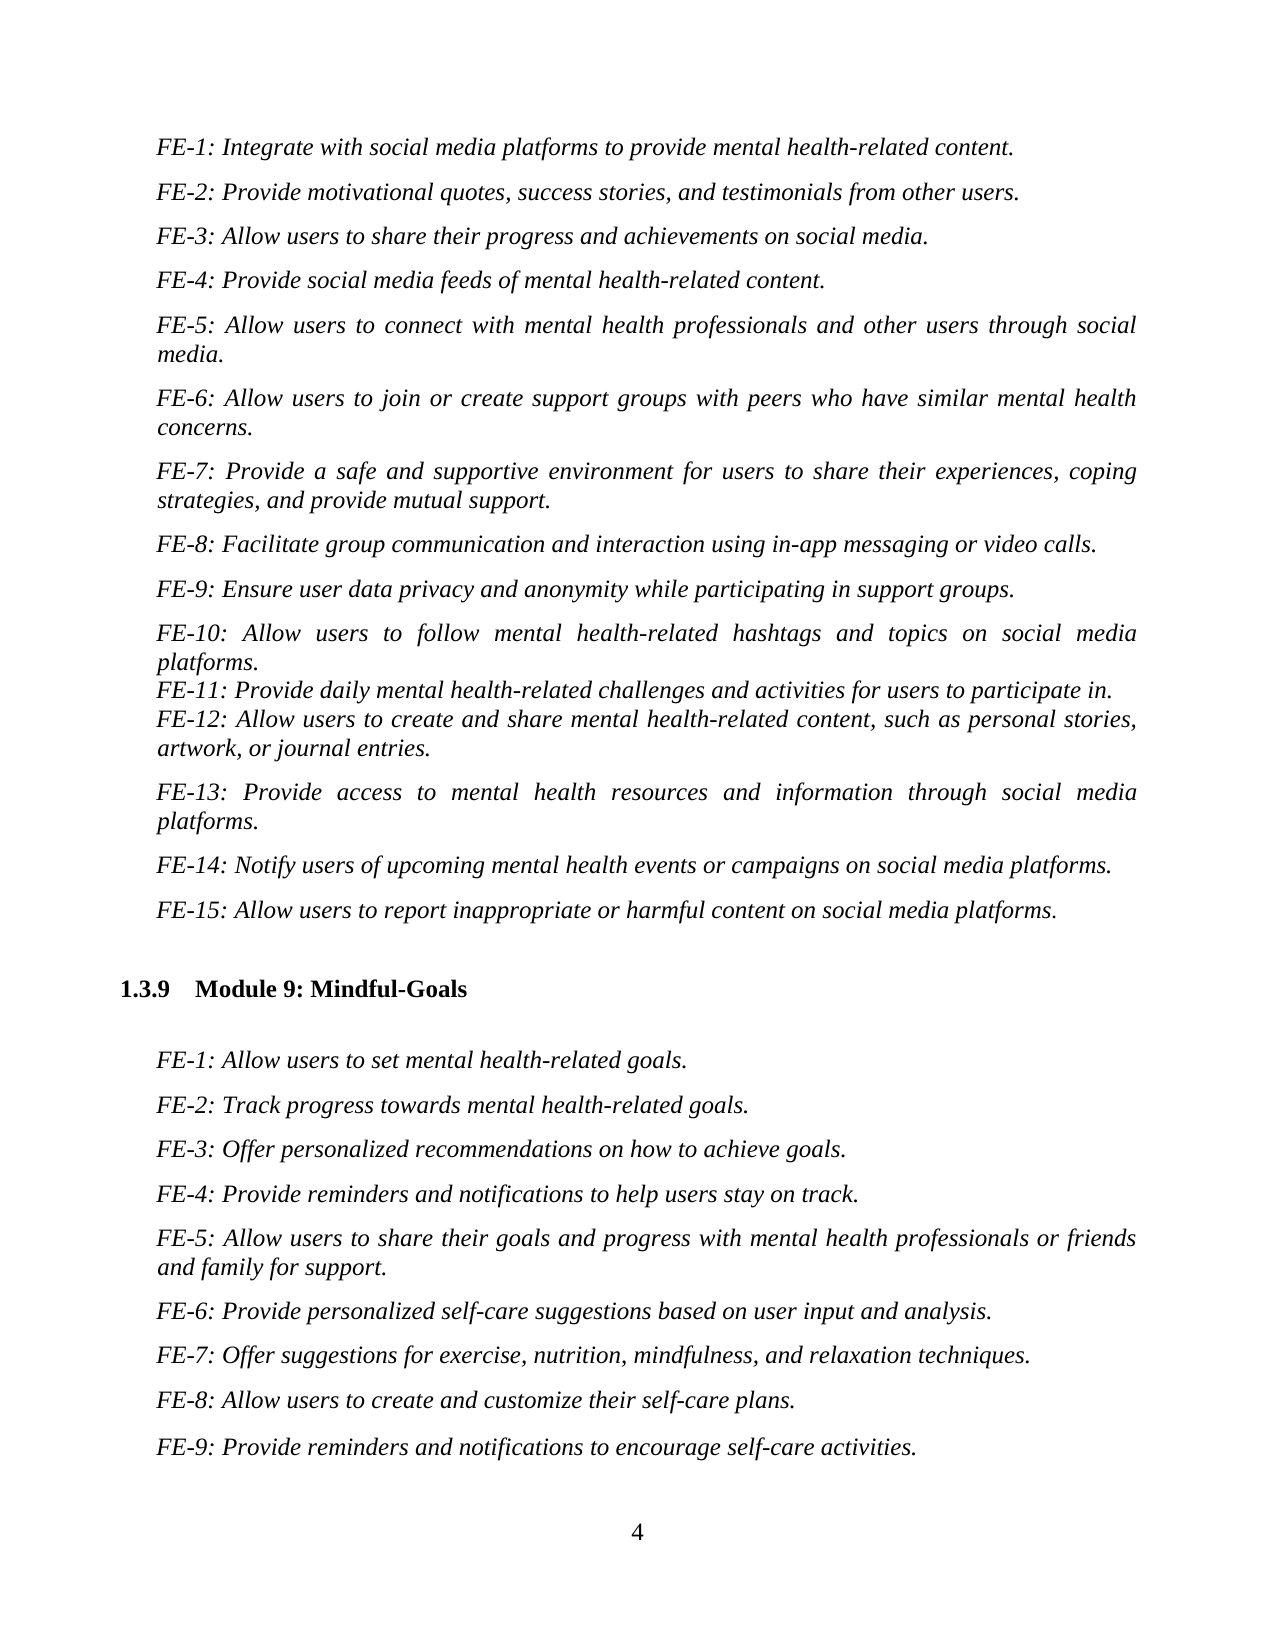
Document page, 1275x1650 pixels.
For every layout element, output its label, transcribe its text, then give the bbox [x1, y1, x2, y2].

text FE-13: Provide access to mental health resources and information through social media platforms. [156, 777, 1141, 835]
text FE-8: Facilitate group communication and interaction using in-app messaging or video calls. [156, 529, 1141, 558]
text FE-2: Provide motivational quotes, success stories, and testimonials from other users. [156, 177, 1141, 206]
text FE-14: Notify users of upcoming mental health events or campaigns on social media platforms. [156, 851, 1141, 879]
text FE-8: Allow users to create and customize their self-care plans. [156, 1385, 1141, 1414]
text FE-1: Allow users to set mental health-related goals. [156, 1046, 1141, 1074]
text FE-6: Provide personalized self-care suggestions based on user input and analysis. [156, 1296, 1141, 1325]
text FE-15: Allow users to report inappropriate or harmful content on social media platforms. [156, 895, 1141, 924]
text FE-6: Allow users to join or create support groups with peers who have similar mental health concerns. [156, 383, 1141, 441]
subtitle Module 9: Mindful-Goals [120, 974, 1155, 1002]
text FE-7: Offer suggestions for exercise, nutrition, mindfulness, and relaxation techniques. [156, 1341, 1141, 1369]
text FE-4: Provide reminders and notifications to help users stay on track. [156, 1179, 1141, 1207]
text FE-9: Ensure user data privacy and anonymity while participating in support groups. [156, 574, 1141, 602]
text FE-1: Integrate with social media platforms to provide mental health-related content. [156, 132, 1141, 161]
text FE-9: Provide reminders and notifications to encourage self-care activities. [156, 1432, 1141, 1461]
text FE-12: Allow users to create and share mental health-related content, such as personal stories, artwork, or journal entries. [156, 704, 1141, 762]
text FE-4: Provide social media feeds of mental health-related content. [156, 266, 1141, 294]
text FE-7: Provide a safe and supportive environment for users to share their experiences, coping strategies, and provide mutual support. [156, 456, 1141, 514]
text FE-2: Track progress towards mental health-related goals. [156, 1090, 1141, 1119]
text FE-3: Allow users to share their progress and achievements on social media. [156, 221, 1141, 250]
text FE-10: Allow users to follow mental health-related hashtags and topics on social media platforms. [156, 618, 1141, 676]
text FE-11: Provide daily mental health-related challenges and activities for users to participate in. [156, 676, 1141, 704]
text FE-3: Offer personalized recommendations on how to achieve goals. [156, 1134, 1141, 1163]
text FE-5: Allow users to share their goals and progress with mental health professionals or friends and family for support. [156, 1223, 1141, 1281]
text FE-5: Allow users to connect with mental health professionals and other users through social media. [156, 310, 1141, 367]
